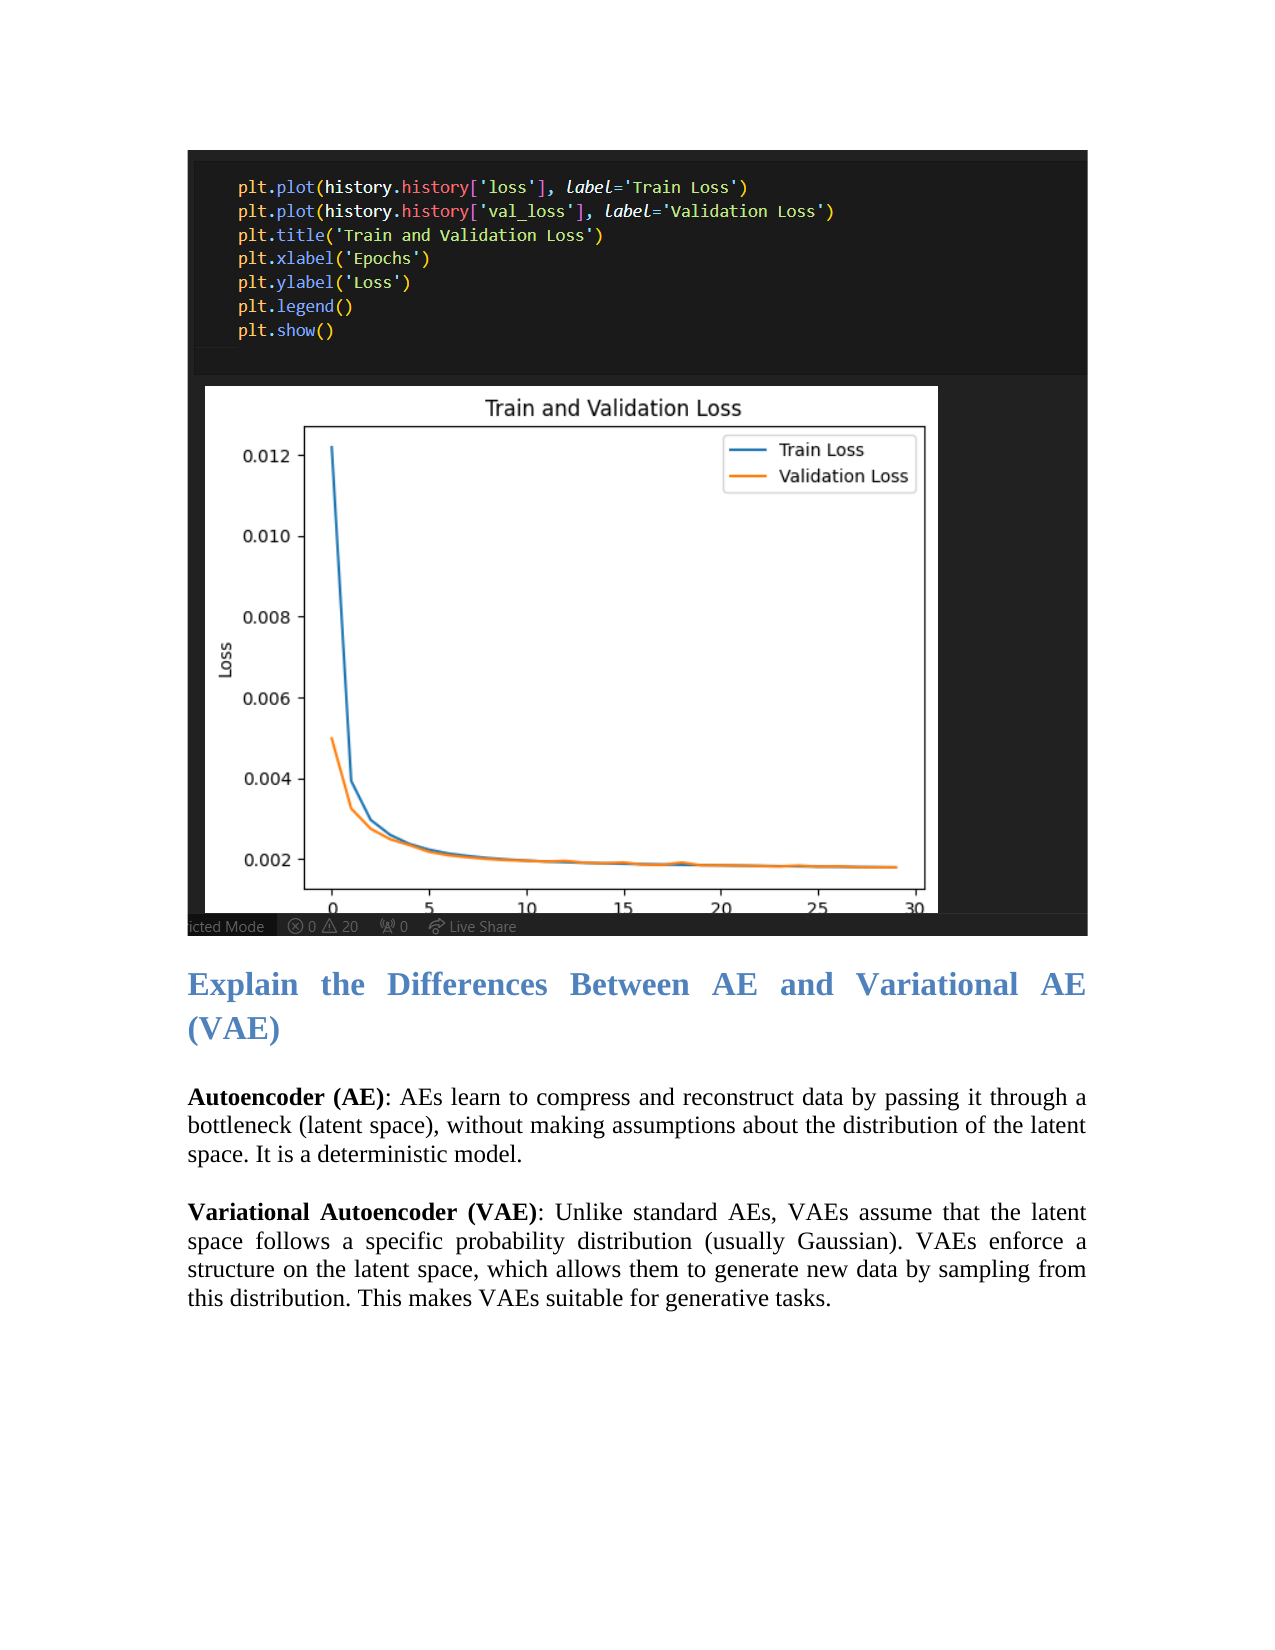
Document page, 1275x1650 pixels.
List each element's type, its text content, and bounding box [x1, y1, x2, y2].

text Explain the Differences Between AE and Variational AE (VAE) [187, 964, 1087, 1047]
text Variational Autoencoder (VAE): Unlike standard AEs, VAEs assume that the latent space follows a specific probability distribution (usually Gaussian). VAEs enforce a structure on the latent space, which allows them to generate new data by sampling from this distribution. This makes VAEs suitable for generative tasks. [187, 1197, 1087, 1312]
picture [187, 150, 1088, 936]
text Autoencoder (AE): AEs learn to compress and reconstruct data by passing it through a bottleneck (latent space), without making assumptions about the distribution of the latent space. It is a deterministic model. [187, 1082, 1087, 1168]
